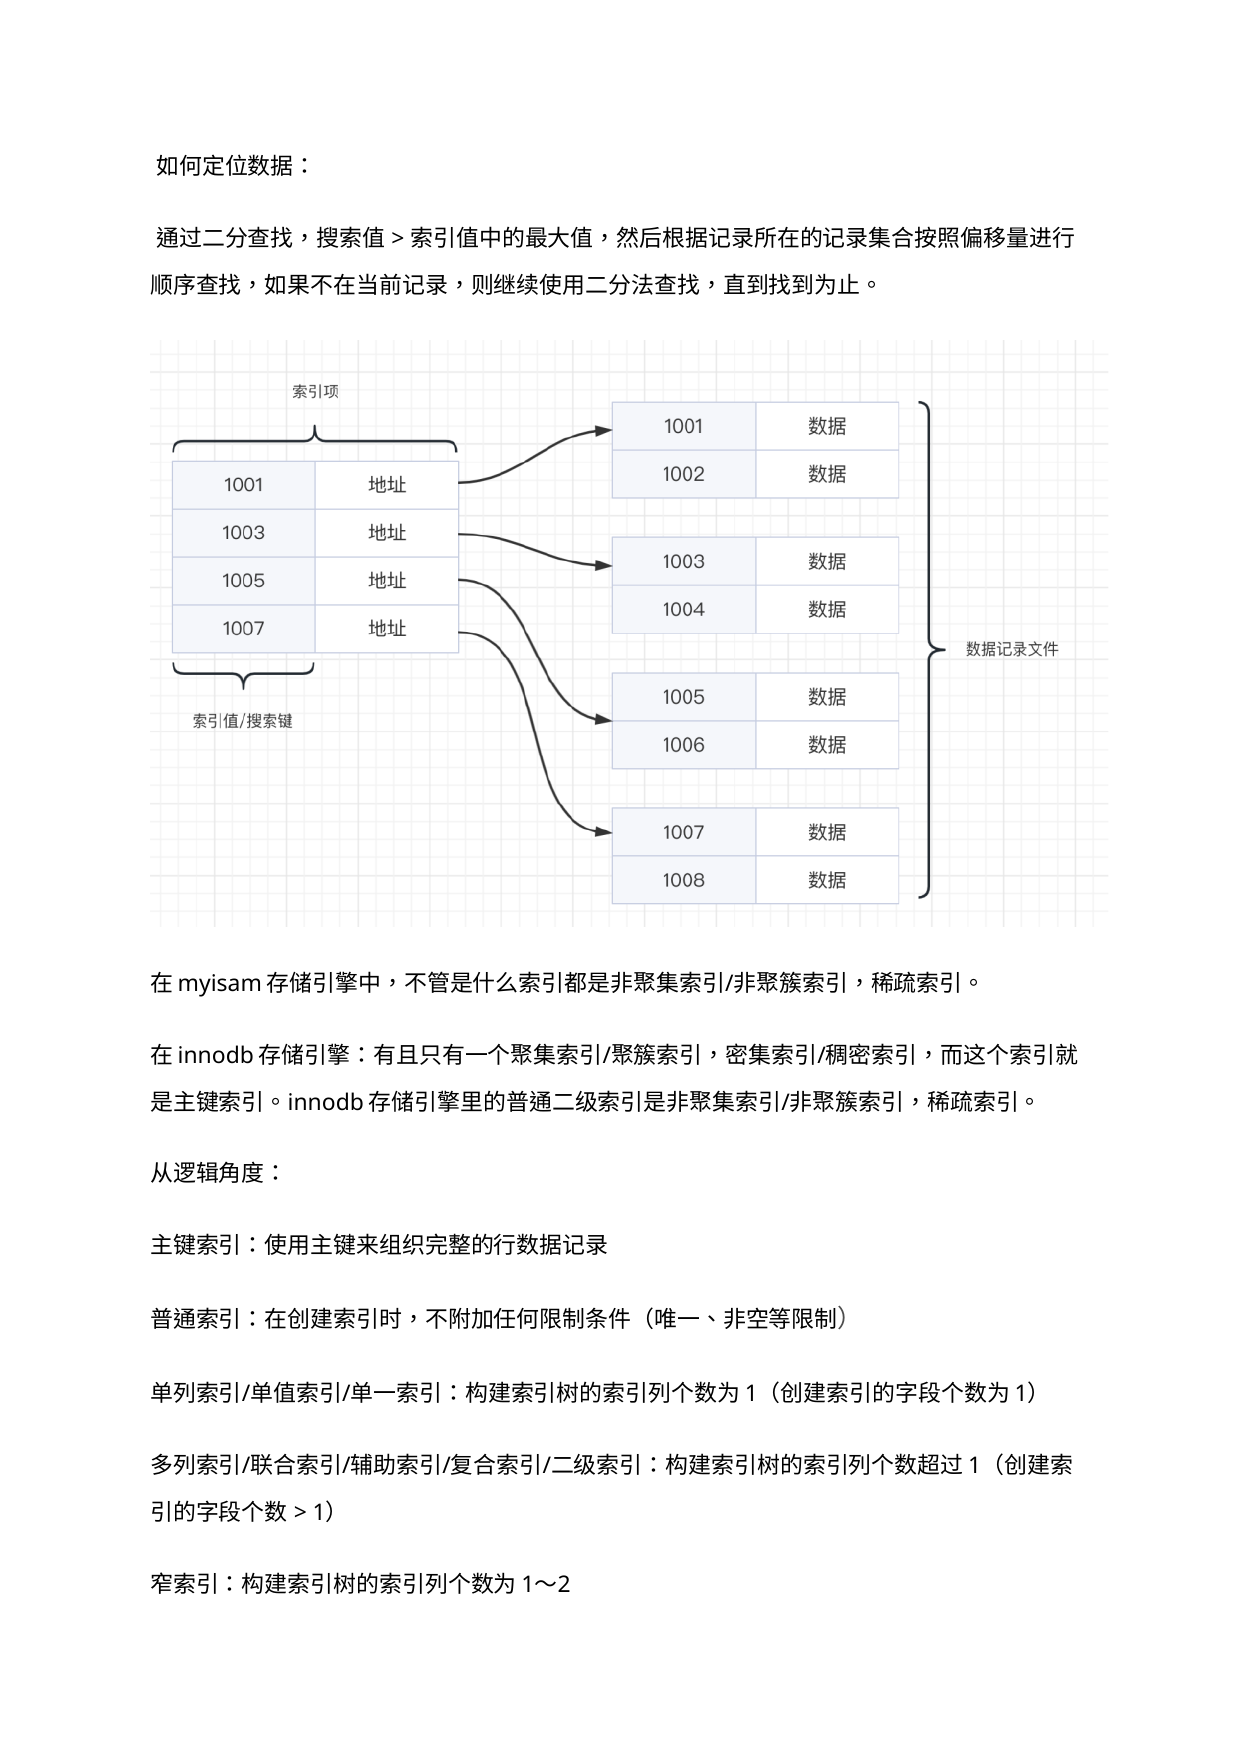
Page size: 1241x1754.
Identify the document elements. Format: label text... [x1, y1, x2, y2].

text 在myisam存储引擎中，不管是什么索引都是非聚集索引/非聚簇索引，稀疏索引。 [150, 967, 1090, 998]
text 单列索引/单值索引/单一索引：构建索引树的索引列个数为1（创建索引的字段个数为1） [150, 1377, 1090, 1408]
text 多列索引/联合索引/辅助索引/复合索引/二级索引：构建索引树的索引列个数超过1（创建索引的字段个数 > 1） [150, 1449, 1090, 1527]
text 主键索引：使用主键来组织完整的行数据记录 [150, 1229, 1090, 1261]
text 窄索引：构建索引树的索引列个数为1～2 [150, 1568, 1090, 1599]
text 在innodb存储引擎：有且只有一个聚集索引/聚簇索引，密集索引/稠密索引，而这个索引就是主键索引。innodb存储引擎里的普通二级索引是非聚集索引/非聚簇索引，稀疏索引。 [150, 1039, 1090, 1117]
text 通过二分查找，搜索值 > 索引值中的最大值，然后根据记录所在的记录集合按照偏移量进行顺序查找，如果不在当前记录，则继续使用二分法查找，直到找到为止。 [150, 222, 1090, 300]
text 如何定位数据： [150, 150, 1090, 181]
text 普通索引：在创建索引时，不附加任何限制条件（唯一、非空等限制） [150, 1301, 1090, 1335]
picture [150, 340, 1109, 927]
text 从逻辑角度： [150, 1157, 1090, 1189]
